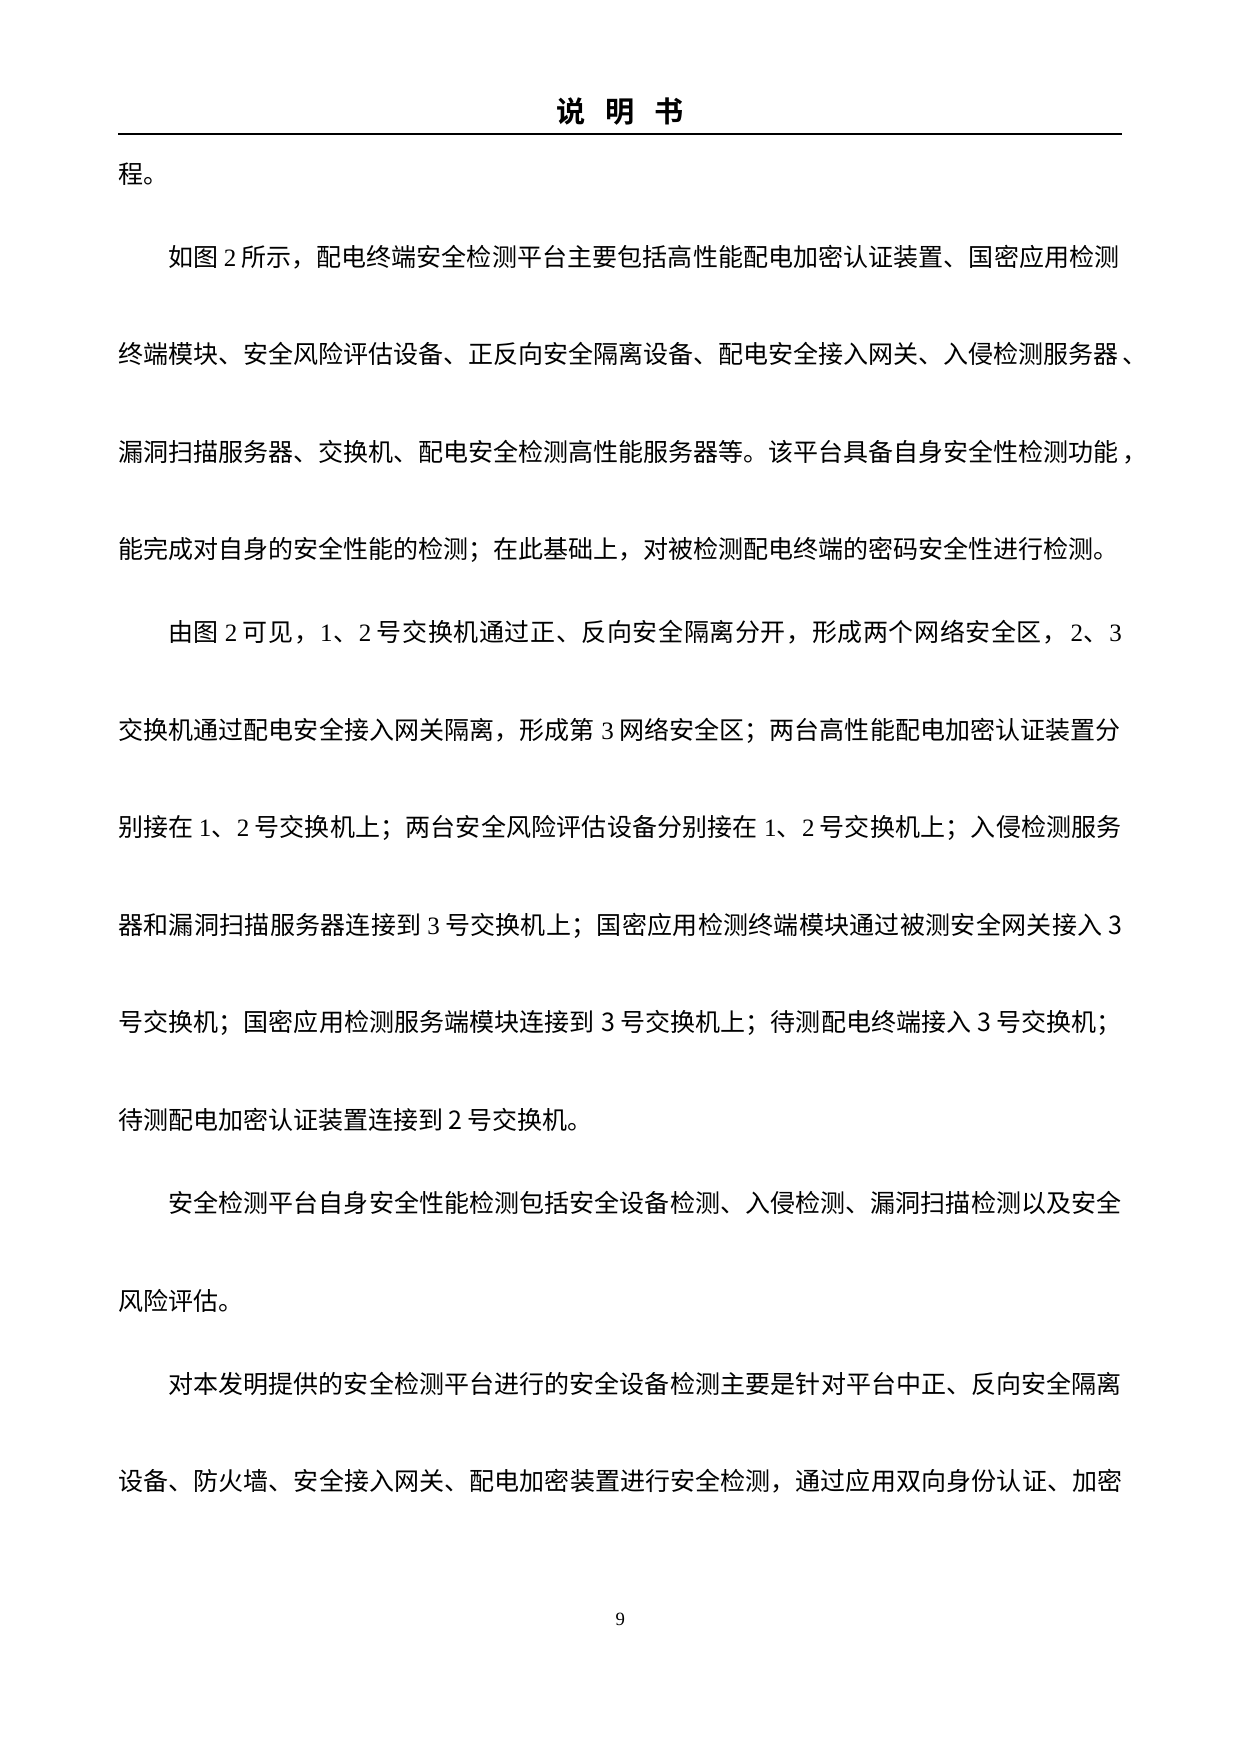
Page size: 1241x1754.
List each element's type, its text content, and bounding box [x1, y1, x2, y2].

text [118, 140, 1122, 205]
text 如图2所示，配电终端安全检测平台主要包括高性能配电加密认证装置、国密应用检测终端模块、安全风险评估设备、正反向安全隔离设备、配电安全接入网关、入侵检测服务器、漏洞扫描服务器、交换机、配电安全检测高性能服务器等。该平台具备自身安全性检测功能，能完成对自身的安全性能的检测；在此基础上，对被检测配电终端的密码安全性进行检测。 [118, 223, 1122, 580]
text 由图2可见，1、2号交换机通过正、反向安全隔离分开，形成两个网络安全区，2、3交换机通过配电安全接入网关隔离，形成第3网络安全区；两台高性能配电加密认证装置分别接在1、2号交换机上；两台安全风险评估设备分别接在1、2号交换机上；入侵检测服务器和漏洞扫描服务器连接到3号交换机上；国密应用检测终端模块通过被测安全网关接入3号交换机；国密应用检测服务端模块连接到3号交换机上；待测配电终端接入3号交换机；待测配电加密认证装置连接到2号交换机。 [118, 598, 1122, 1151]
text 安全检测平台自身安全性能检测包括安全设备检测、入侵检测、漏洞扫描检测以及安全风险评估。 [118, 1169, 1122, 1332]
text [118, 1350, 1122, 1512]
